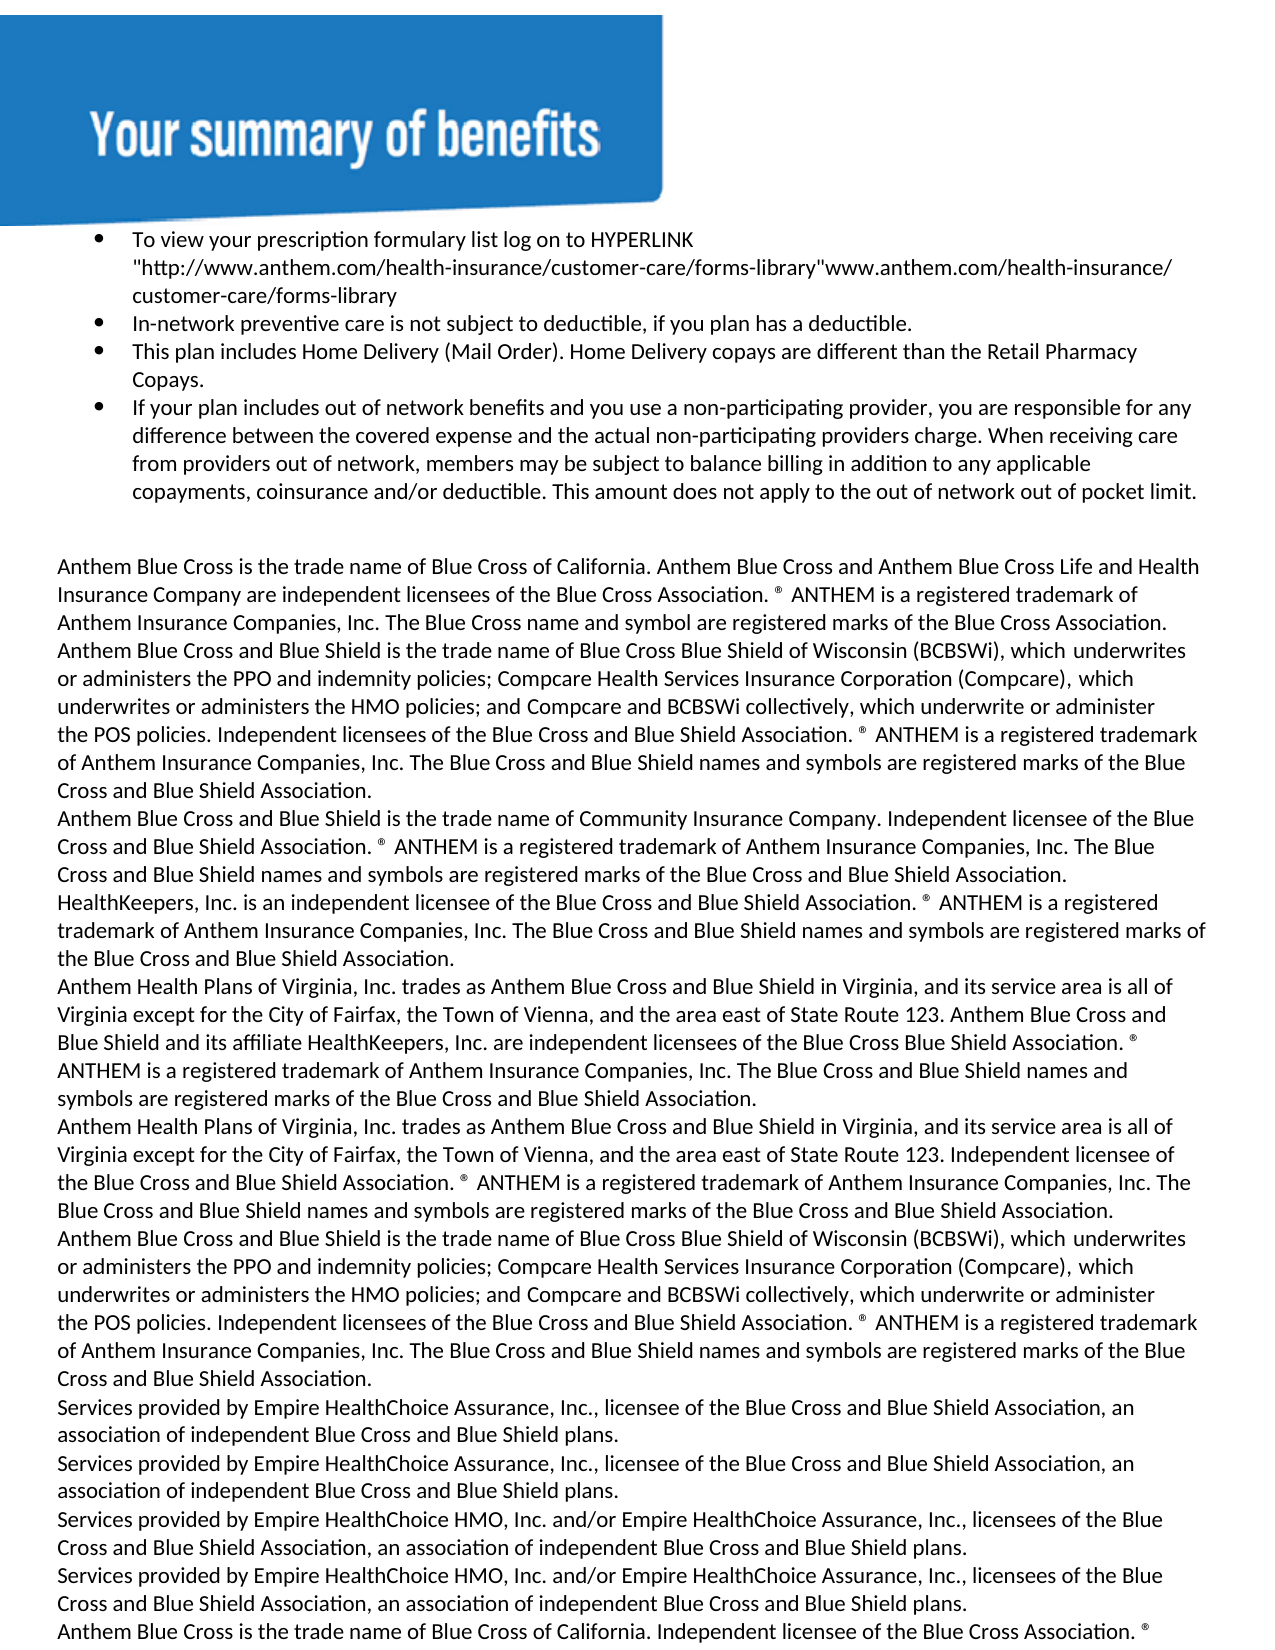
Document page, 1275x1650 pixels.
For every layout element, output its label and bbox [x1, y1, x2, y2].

picture [0, 15, 667, 226]
